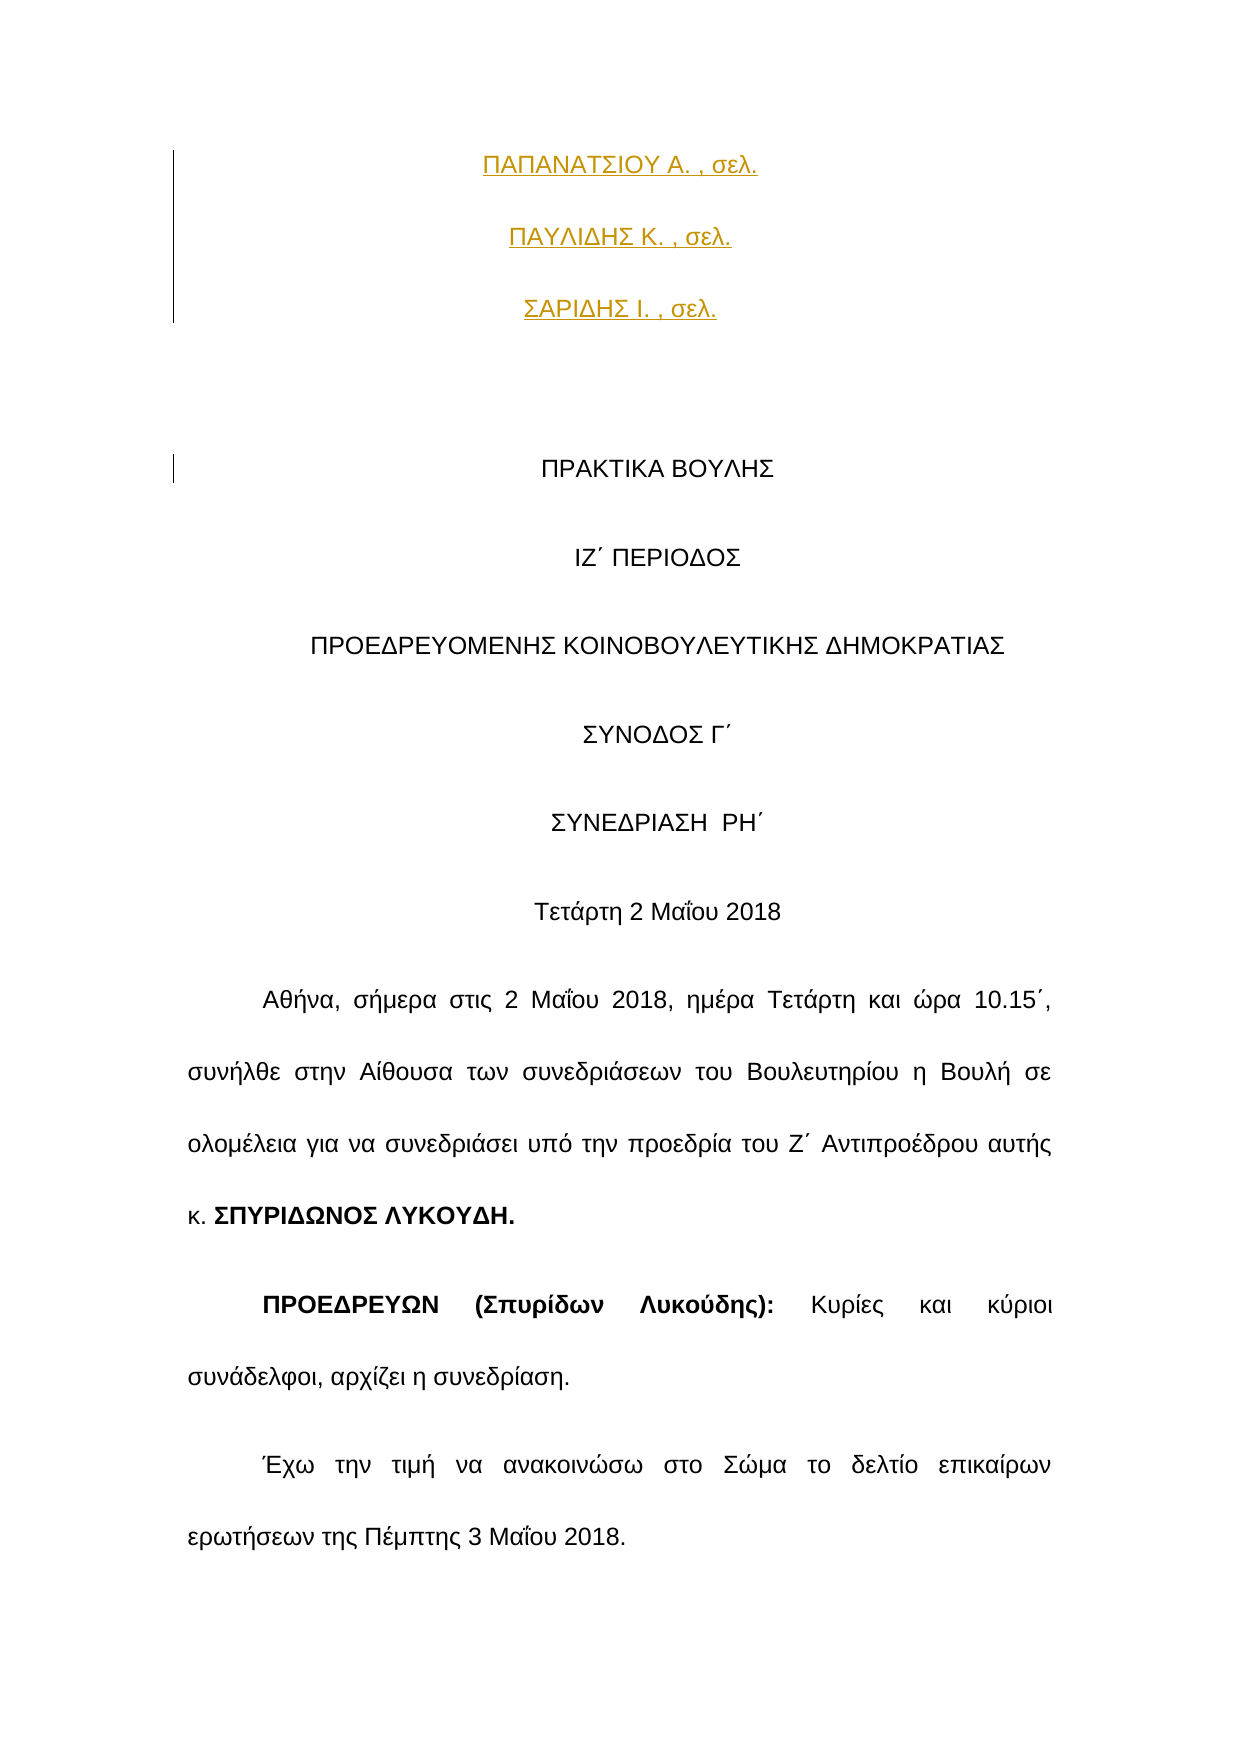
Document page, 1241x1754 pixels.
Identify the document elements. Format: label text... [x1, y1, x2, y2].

text ΣΥΝΕΔΡΙΑΣΗ ΡΗ΄ [187, 808, 1053, 837]
text ΠΡΟΕΔΡΕΥΩΝ (Σπυρίδων Λυκούδης): Κυρίες και κύριοι συνάδελφοι, αρχίζει η συνεδρίαση. [187, 1289, 1053, 1390]
text ΙΖ΄ ΠΕΡΙΟΔΟΣ [187, 543, 1053, 571]
text ΣΥΝΟΔΟΣ Γ΄ [187, 720, 1053, 748]
text Τετάρτη 2 Μαΐου 2018 [187, 897, 1053, 926]
text Έχω την τιμή να ανακοινώσω στο Σώμα το δελτίο επικαίρων ερωτήσεων της Πέμπτης 3 Μαΐου 2018. [187, 1450, 1053, 1551]
text ΠΡΟΕΔΡΕΥΟΜΕΝΗΣ ΚΟΙΝΟΒΟΥΛΕΥΤΙΚΗΣ ΔΗΜΟΚΡΑΤΙΑΣ [187, 631, 1053, 660]
text ΠΡΑΚΤΙΚΑ ΒΟΥΛΗΣ [187, 454, 1053, 483]
text Αθήνα, σήμερα στις 2 Μαΐου 2018, ημέρα Τετάρτη και ώρα 10.15΄, συνήλθε στην Αίθουσα των συνεδριάσεων του Βουλευτηρίου η Βουλή σε ολομέλεια για να συνεδριάσει υπό την προεδρία του Ζ΄ Αντιπροέδρου αυτής κ. ΣΠΥΡΙΔΩΝΟΣ ΛΥΚΟΥΔΗ. [187, 985, 1053, 1230]
